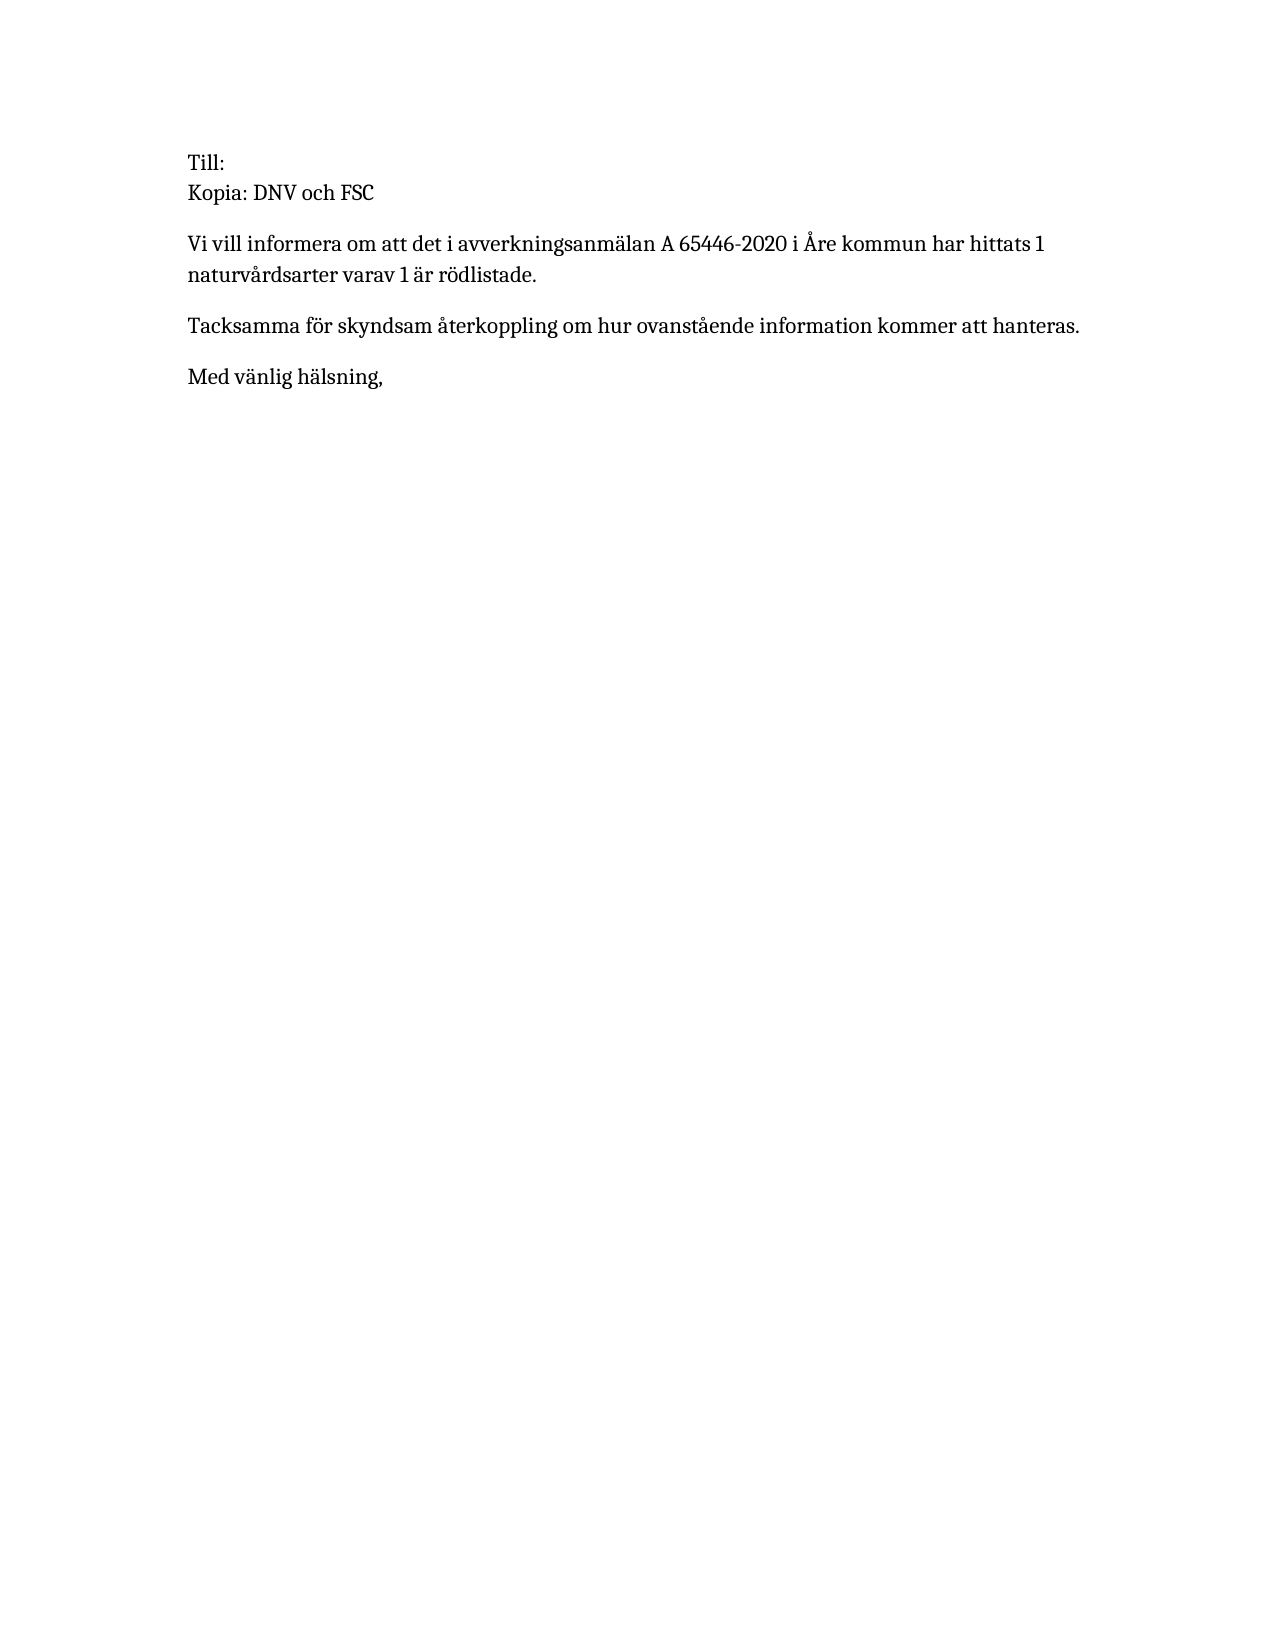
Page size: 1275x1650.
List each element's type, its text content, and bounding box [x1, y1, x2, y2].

text Till: Kopia: DNV och FSC [187, 150, 1087, 207]
text Tacksamma för skyndsam återkoppling om hur ovanstående information kommer att hanteras. [187, 312, 1087, 339]
text Vi vill informera om att det i avverkningsanmälan A 65446-2020 i Åre kommun har hittats 1 naturvårdsarter varav 1 är rödlistade. [187, 231, 1087, 288]
text Med vänlig hälsning, [187, 363, 1087, 420]
